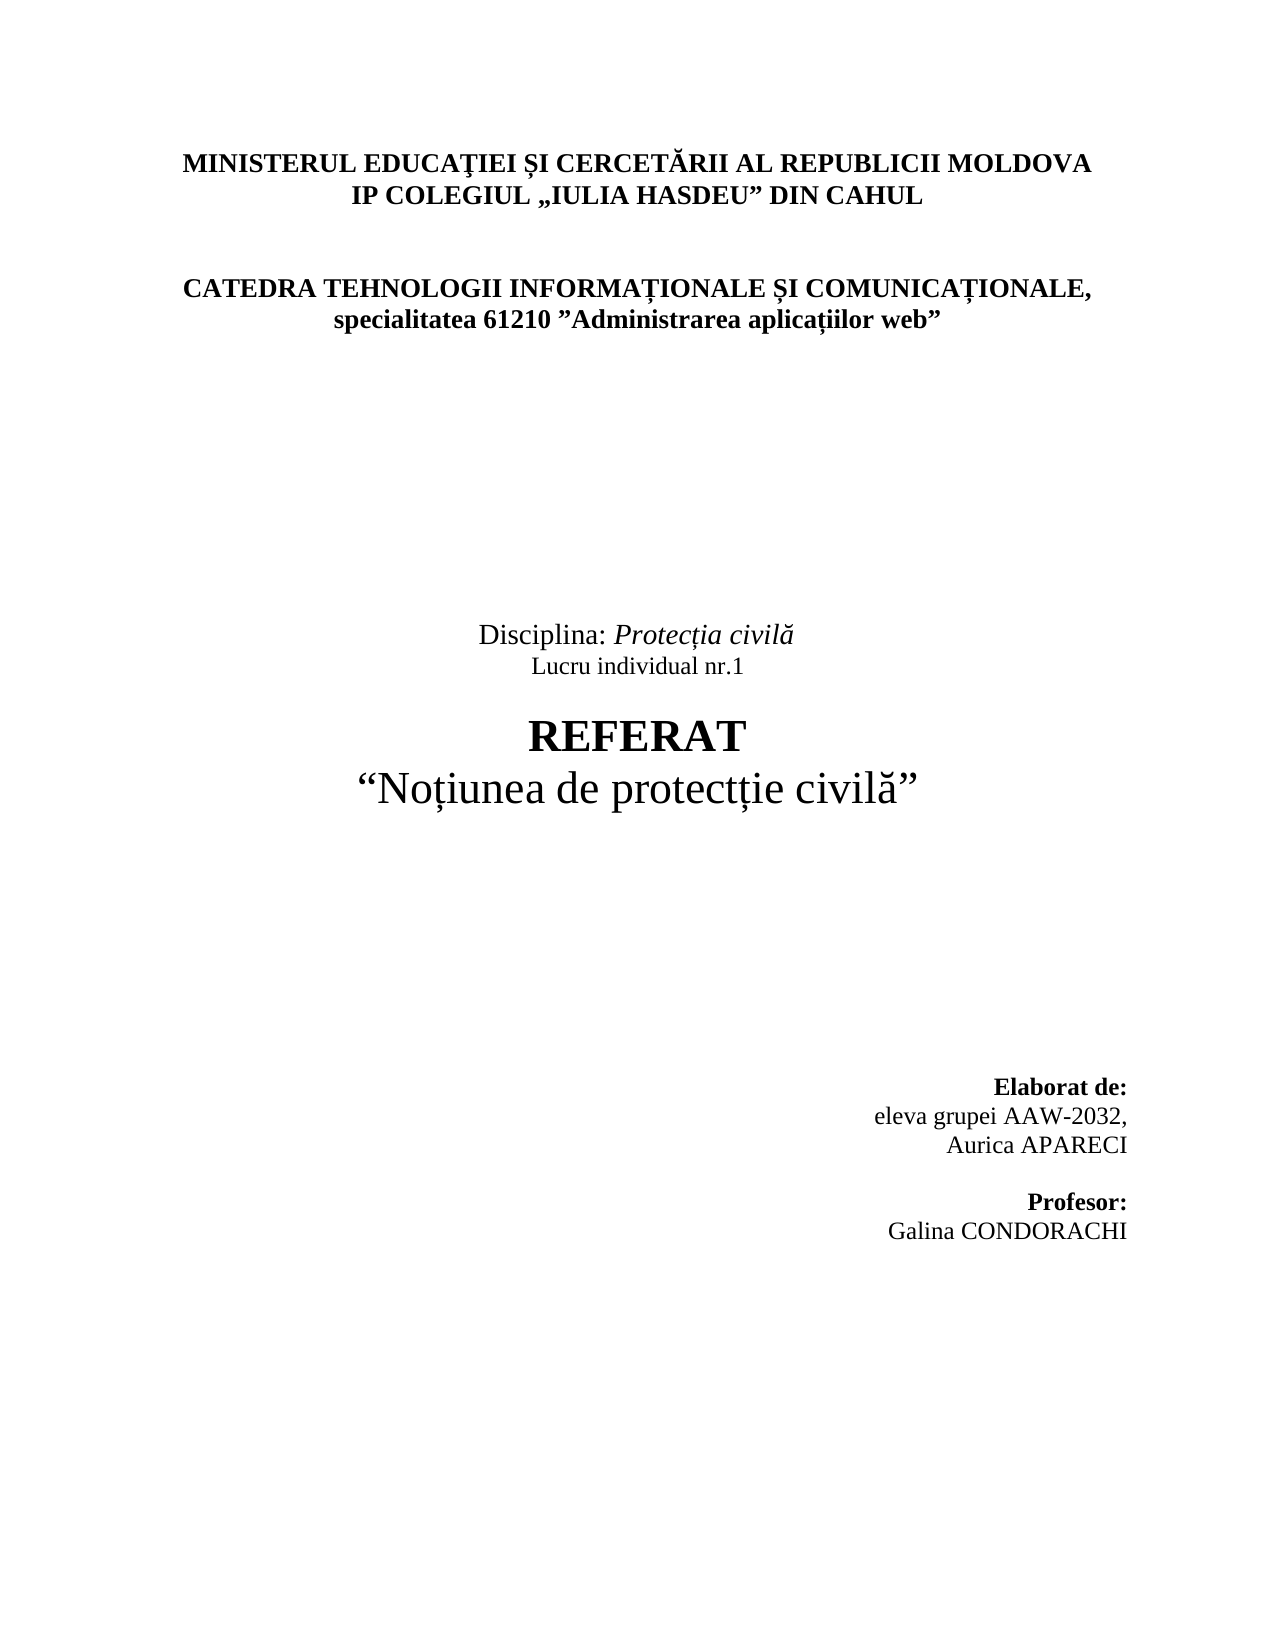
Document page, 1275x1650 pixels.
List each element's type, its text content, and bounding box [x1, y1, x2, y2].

text specialitatea 61210 ”Administrarea aplicațiilor web” [148, 303, 1127, 334]
text Aurica APARECI [148, 1130, 1127, 1159]
text Galina CONDORACHI [148, 1216, 1127, 1245]
text eleva grupei AAW-2032, [148, 1101, 1127, 1130]
text “Noțiunea de protectție civilă” [148, 761, 1127, 814]
text IP COLEGIUL „IULIA HASDEU” DIN CAHUL [148, 179, 1127, 210]
text REFERAT [148, 708, 1127, 761]
text Profesor: [148, 1187, 1127, 1216]
text CATEDRA TEHNOLOGII INFORMAȚIONALE ȘI COMUNICAȚIONALE, [148, 272, 1127, 303]
text Elaborat de: [148, 1072, 1127, 1101]
text Lucru individual nr.1 [148, 651, 1127, 679]
text MINISTERUL EDUCAŢIEI ȘI CERCETĂRII AL REPUBLICII MOLDOVA [148, 148, 1127, 179]
text Disciplina: Protecția civilă [148, 617, 1127, 651]
